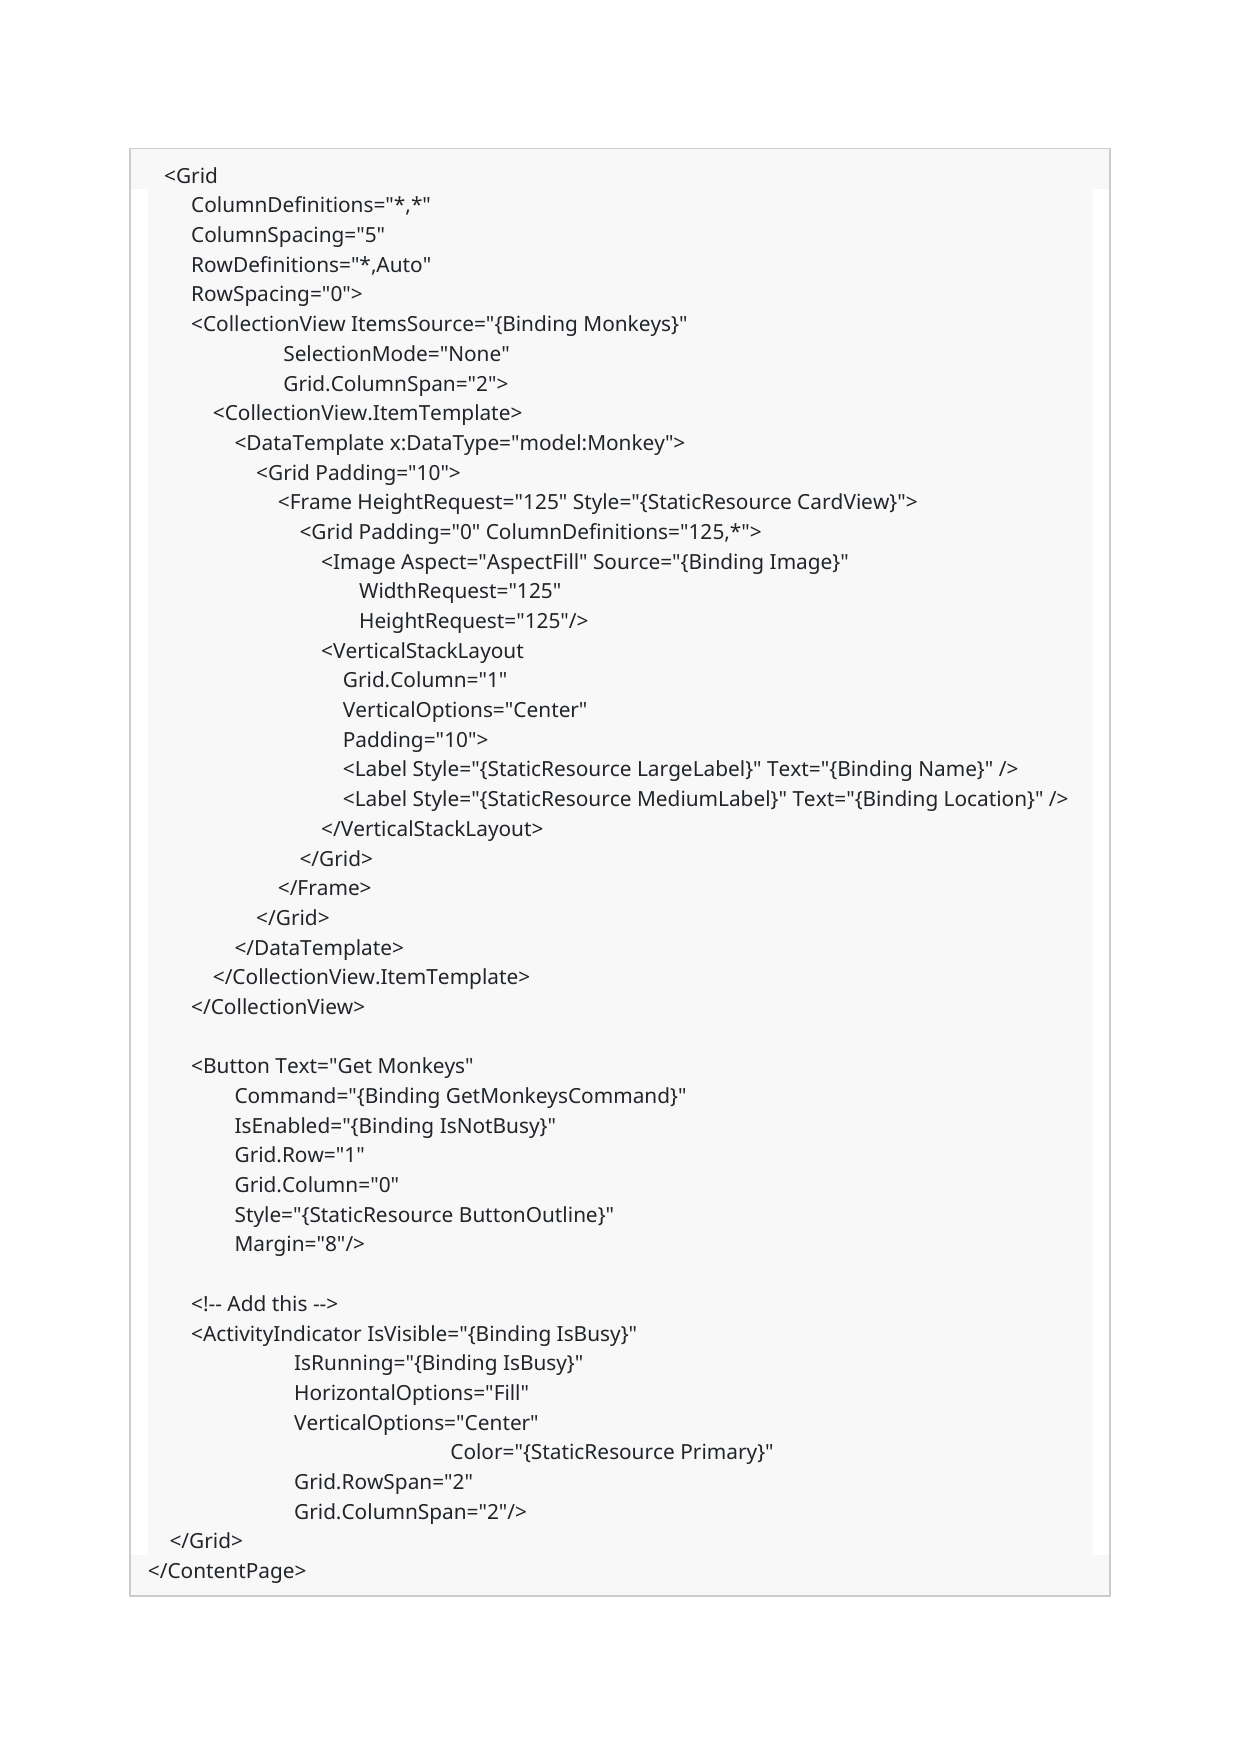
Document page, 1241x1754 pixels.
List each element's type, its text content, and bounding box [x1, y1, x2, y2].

text </VerticalStackLayout> [148, 813, 1093, 842]
text SelectionMode="None" [148, 338, 1093, 367]
text IsEnabled="{Binding IsNotBusy}" [148, 1109, 1093, 1139]
text </Grid> [148, 1525, 1093, 1543]
text <Image Aspect="AspectFill" Source="{Binding Image}" [148, 546, 1093, 575]
text ColumnDefinitions="*,*" [148, 189, 1093, 219]
text IsRunning="{Binding IsBusy}" [148, 1347, 1093, 1377]
text RowSpacing="0"> [148, 278, 1093, 308]
text <Grid Padding="10"> [148, 456, 1093, 486]
text <CollectionView ItemsSource="{Binding Monkeys}" [148, 308, 1093, 338]
text HorizontalOptions="Fill" [148, 1377, 1093, 1406]
text Margin="8"/> [148, 1228, 1093, 1258]
text Grid.Column="1" [148, 664, 1093, 694]
text <Label Style="{StaticResource MediumLabel}" Text="{Binding Location}" /> [148, 783, 1093, 813]
text </Frame> [148, 872, 1093, 902]
text <Grid Padding="0" ColumnDefinitions="125,*"> [148, 516, 1093, 546]
text <Button Text="Get Monkeys" [148, 1050, 1093, 1080]
text Grid.Row="1" [148, 1139, 1093, 1169]
text VerticalOptions="Center" [148, 694, 1093, 724]
text </CollectionView> [148, 991, 1093, 1021]
text <DataTemplate x:DataType="model:Monkey"> [148, 427, 1093, 456]
text </DataTemplate> [148, 931, 1093, 961]
text <ActivityIndicator IsVisible="{Binding IsBusy}" [148, 1317, 1093, 1347]
text RowDefinitions="*,Auto" [148, 249, 1093, 278]
text WidthRequest="125" [148, 575, 1093, 605]
text Command="{Binding GetMonkeysCommand}" [148, 1080, 1093, 1109]
text </CollectionView.ItemTemplate> [148, 961, 1093, 991]
text <VerticalStackLayout [148, 634, 1093, 664]
text <!-- Add this --> [148, 1288, 1093, 1317]
text Color="{StaticResource Primary}" [148, 1436, 1093, 1466]
text </Grid> [148, 842, 1093, 872]
text Grid.ColumnSpan="2"> [148, 367, 1093, 397]
text <CollectionView.ItemTemplate> [148, 397, 1093, 427]
text VerticalOptions="Center" [148, 1406, 1093, 1436]
text </ContentPage> [131, 1543, 1109, 1595]
text Style="{StaticResource ButtonOutline}" [148, 1199, 1093, 1228]
text Grid.RowSpan="2" [148, 1466, 1093, 1496]
text HeightRequest="125"/> [148, 605, 1093, 634]
text Grid.ColumnSpan="2"/> [148, 1496, 1093, 1525]
text <Grid [131, 149, 1109, 189]
text <Label Style="{StaticResource LargeLabel}" Text="{Binding Name}" /> [148, 753, 1093, 783]
text </Grid> [148, 902, 1093, 931]
text Padding="10"> [148, 724, 1093, 753]
text <Frame HeightRequest="125" Style="{StaticResource CardView}"> [148, 486, 1093, 516]
text Grid.Column="0" [148, 1169, 1093, 1199]
text ColumnSpacing="5" [148, 219, 1093, 249]
